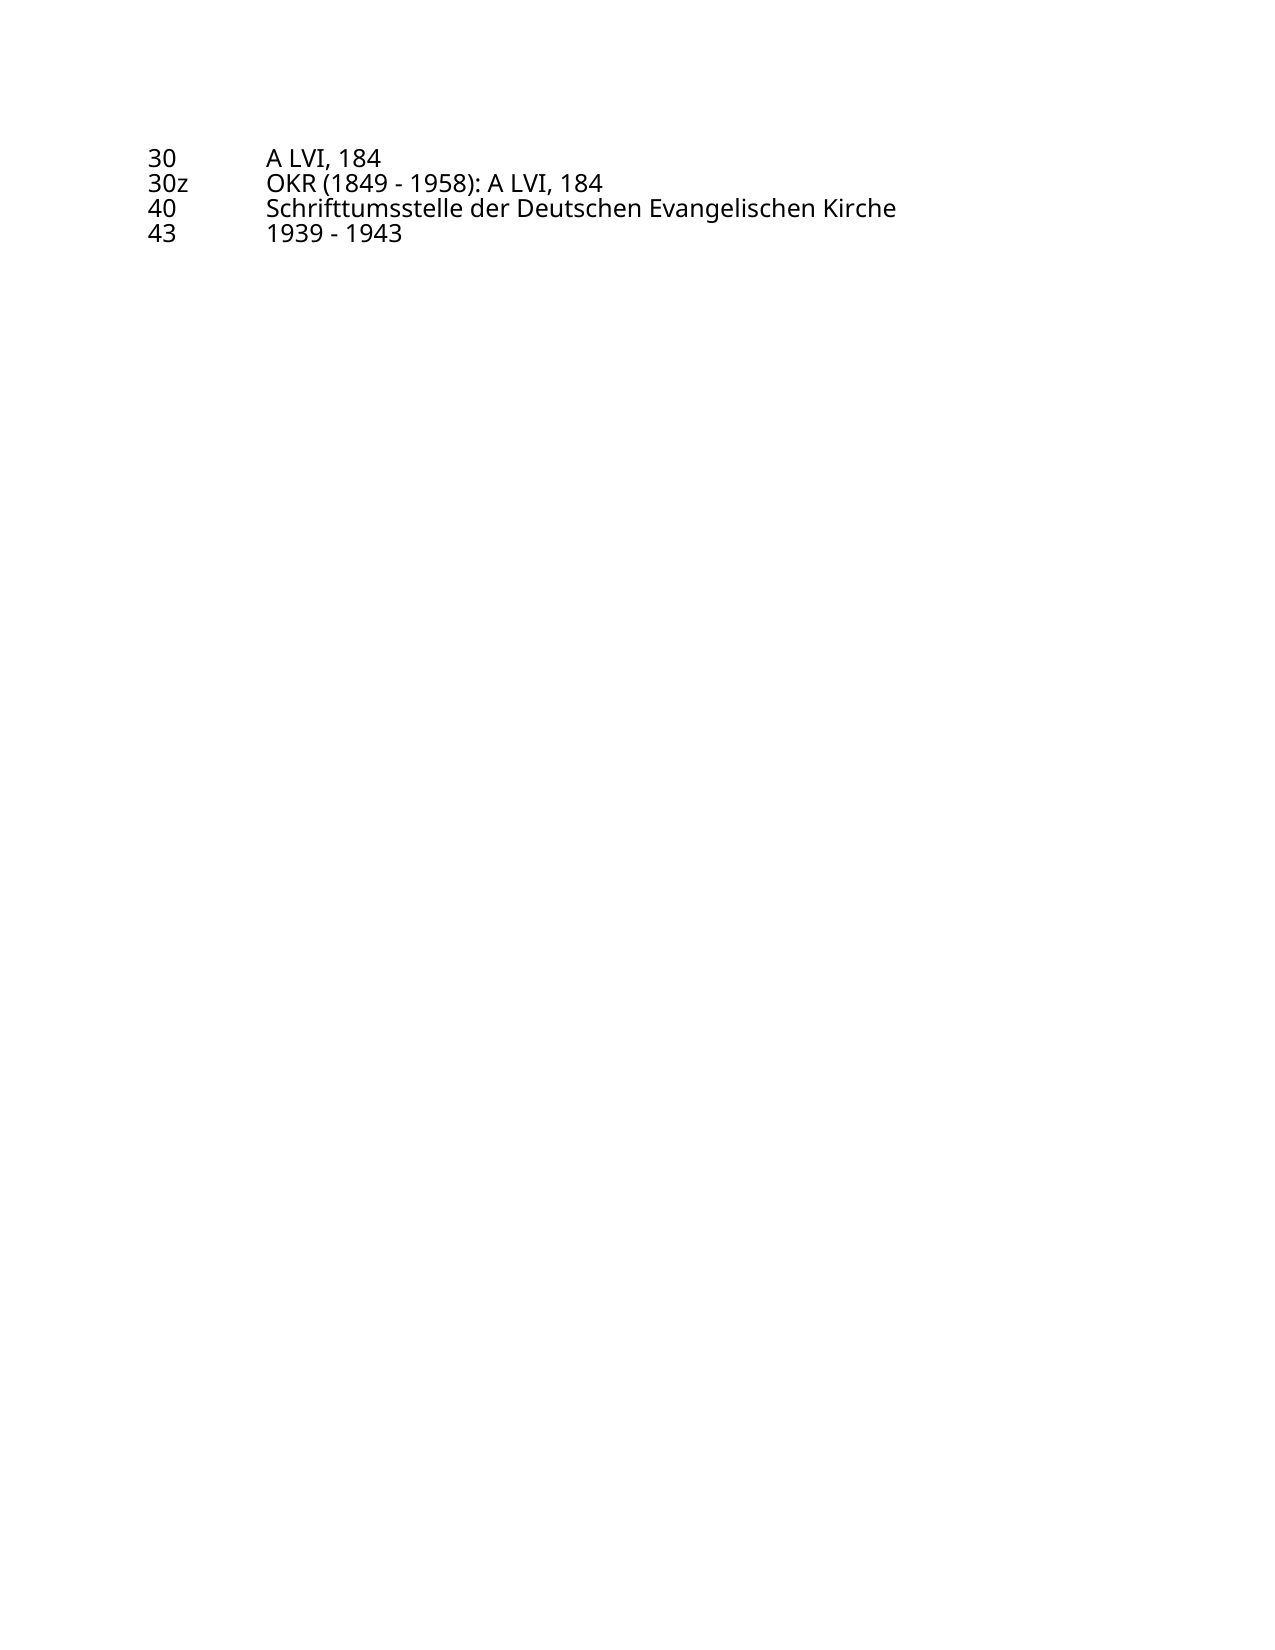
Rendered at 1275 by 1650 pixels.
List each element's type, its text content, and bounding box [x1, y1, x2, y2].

text 30z OKR (1849 - 1958): A LVI, 184 [148, 173, 1127, 198]
text 40 k[s[Schrifttumsstelle]s der Deutschen Evangelischen Kirche]k [148, 198, 1127, 223]
text 43 1939 - 1943 [148, 223, 1127, 248]
text 30 A LVI, 184 [148, 148, 1127, 173]
